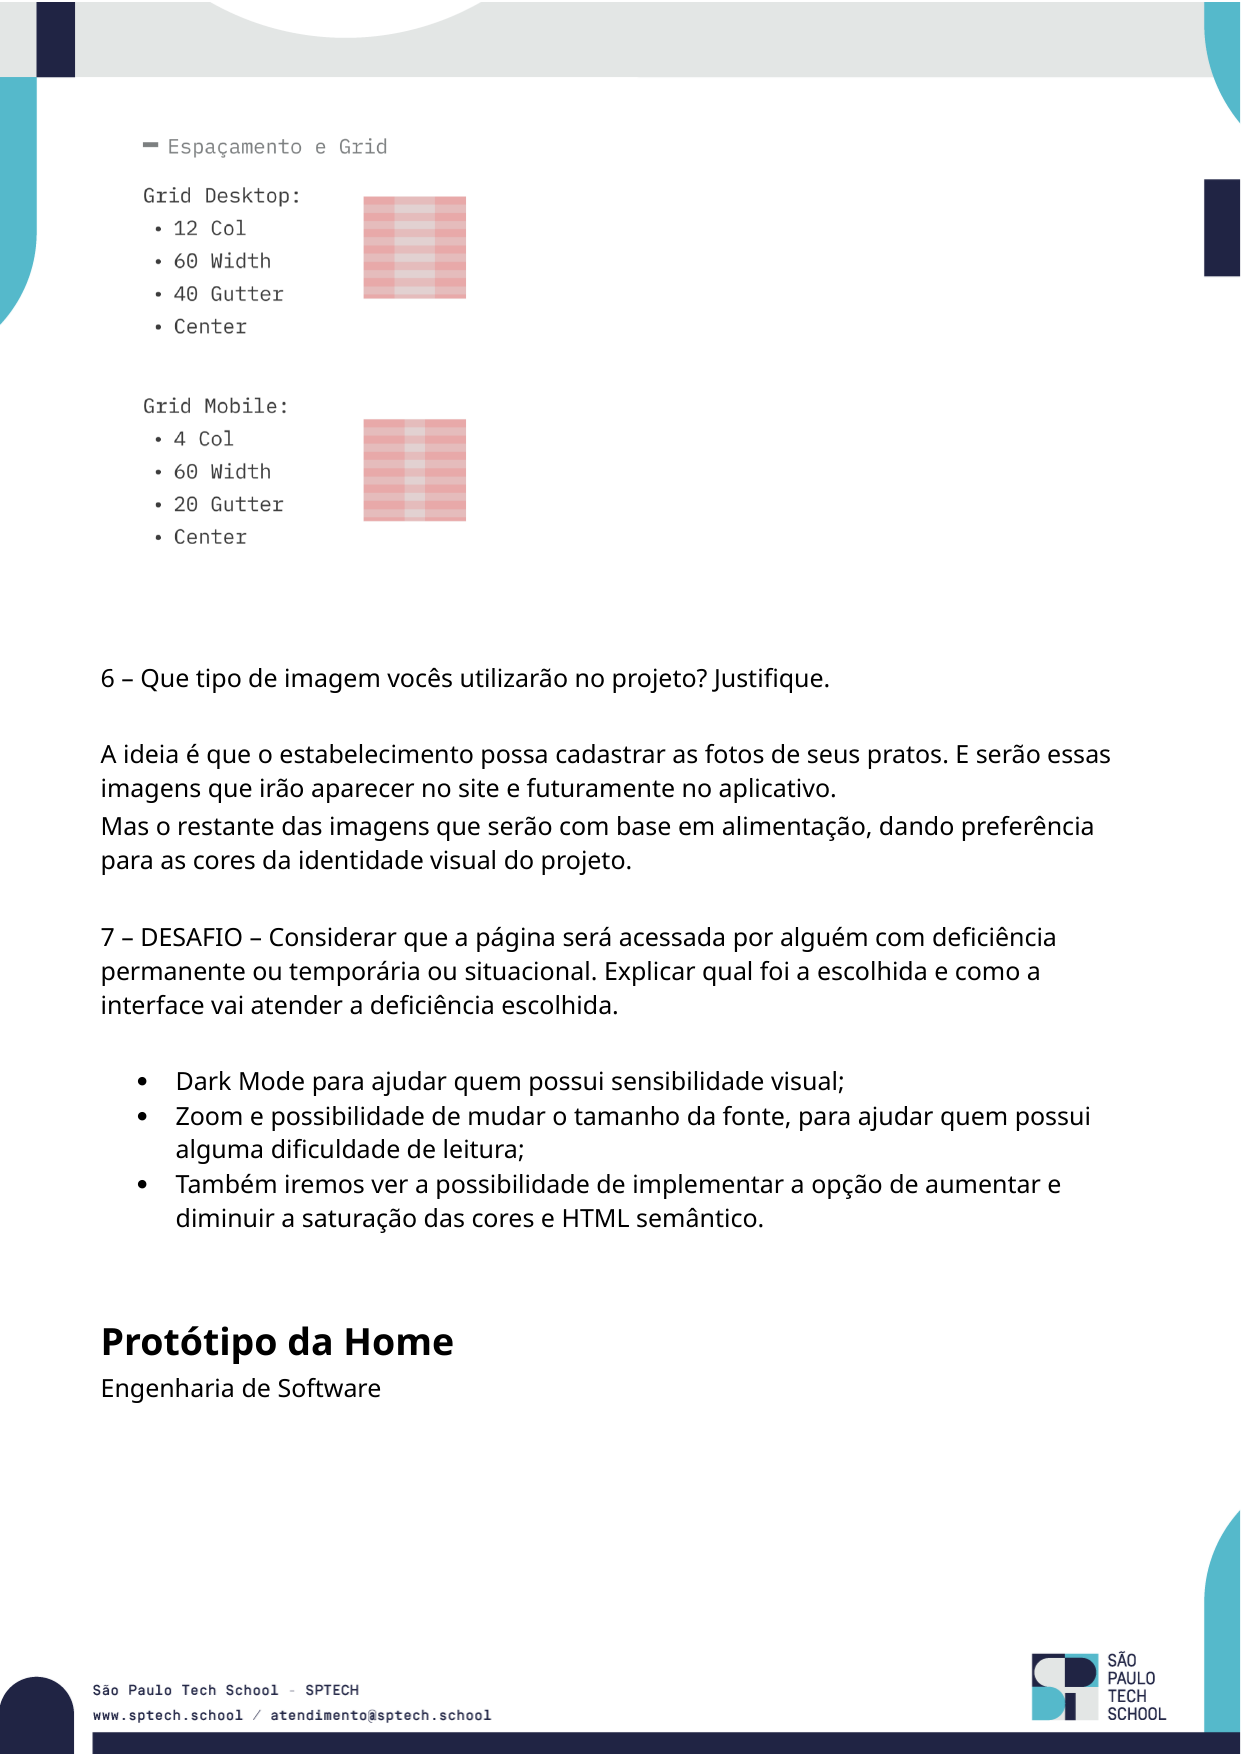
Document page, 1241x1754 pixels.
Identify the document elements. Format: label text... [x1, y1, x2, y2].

list Dark Mode para ajudar quem possui sensibilidade visual; [138, 1064, 1140, 1098]
text Protótipo da Home [100, 1315, 1140, 1366]
text Mas o restante das imagens que serão com base em alimentação, dando preferência para as cores da identidade visual do projeto. [100, 809, 1140, 877]
text A ideia é que o estabelecimento possa cadastrar as fotos de seus pratos. E serão essas imagens que irão aparecer no site e futuramente no aplicativo. [100, 737, 1140, 805]
text Engenharia de Software [100, 1370, 1140, 1404]
list Também iremos ver a possibilidade de implementar a opção de aumentar e diminuir a saturação das cores e HTML semântico. [138, 1166, 1140, 1234]
text 7 – DESAFIO – Considerar que a página será acessada por alguém com deficiência permanente ou temporária ou situacional. Explicar qual foi a escolhida e como a interface vai atender a deficiência escolhida. [100, 919, 1140, 1022]
text 6 – Que tipo de imagem vocês utilizarão no projeto? Justifique. [100, 660, 1140, 694]
picture [0, 2, 1241, 1754]
list Zoom e possibilidade de mudar o tamanho da fonte, para ajudar quem possui alguma dificuldade de leitura; [138, 1098, 1140, 1166]
